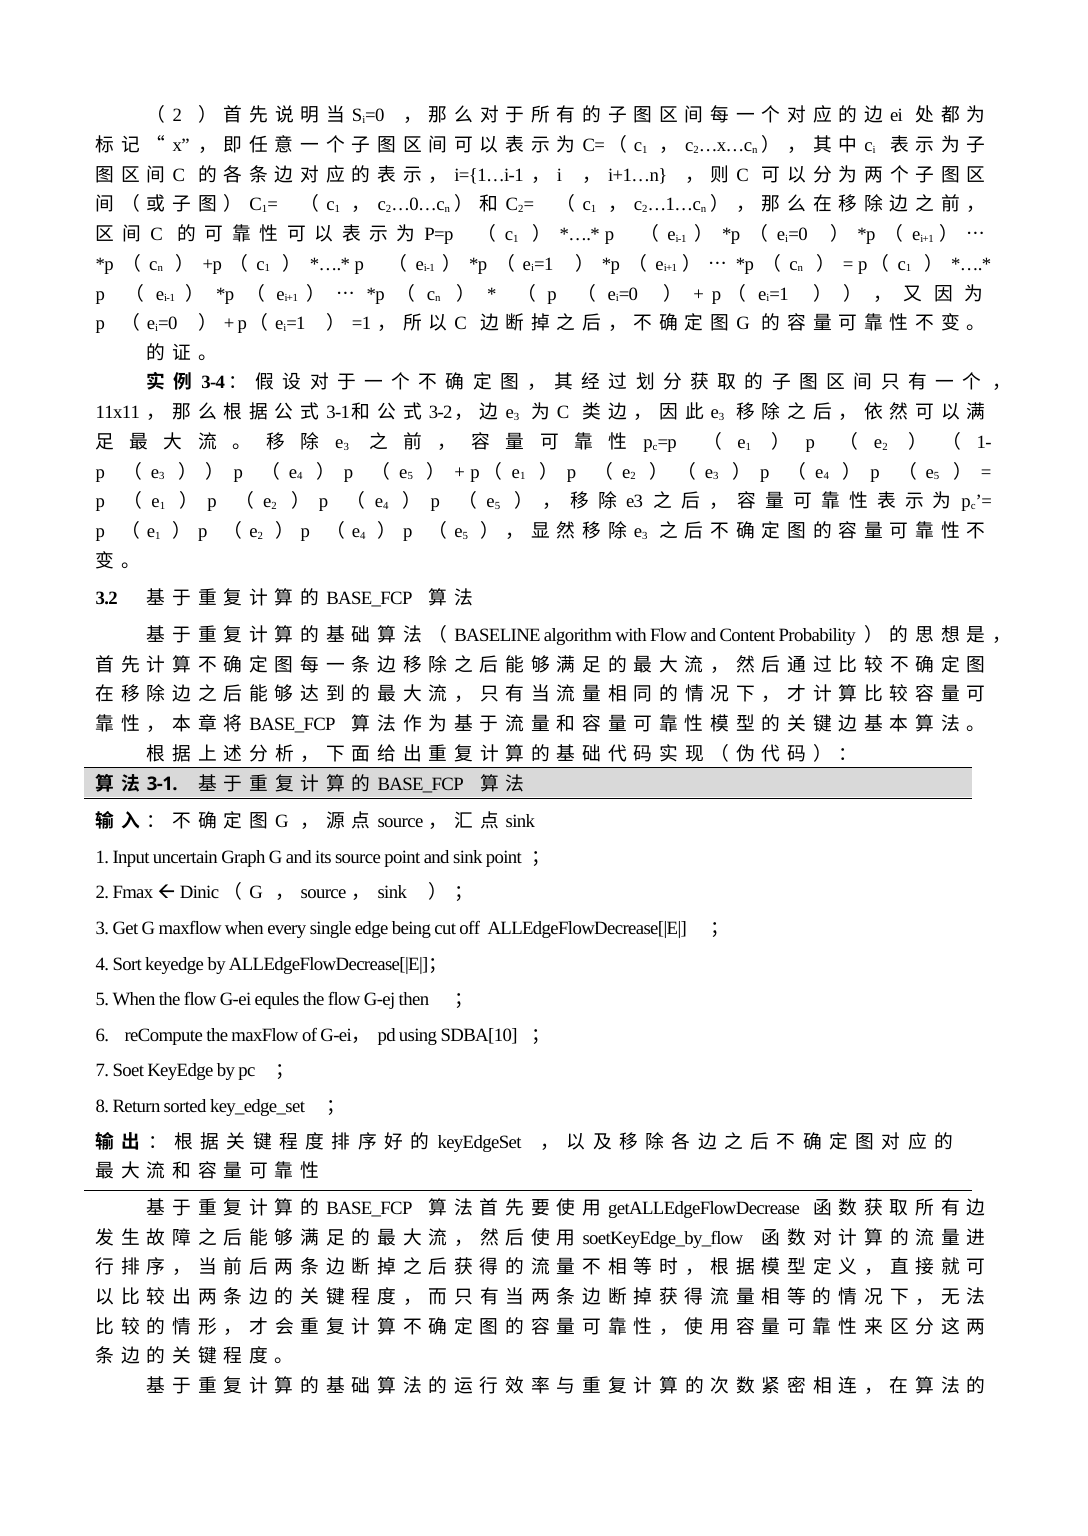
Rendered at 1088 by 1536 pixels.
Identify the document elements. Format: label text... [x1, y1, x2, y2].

text 基于重复计算的BASE_FCP算法首先要使用getALLEdgeFlowDecrease函数获取所有边发生故障之后能够满足的最大流，然后使用soetKeyEdge_by_flow函数对计算的流量进行排序，当前后两条边断掉之后获得的流量不相等时，根据模型定义，直接就可以比较出两条边的关键程度，而只有当两条边断掉获得流量相等的情况下，无法比较的情形，才会重复计算不确定图的容量可靠性，使用容量可靠性来区分这两条边的关键程度。 [95, 1191, 992, 1369]
text 实例3-4：假设对于一个不确定图，其经过划分获取的子图区间只有一个，11x11，那么根据公式3-1和公式3-2，边e3为C类边，因此e3移除之后，依然可以满足最大流。移除e3之前，容量可靠性pc=p（e1）p（e2）（1-p（e3））p（e4）p（e5）+ p（e1）p（e2）（e3）p（e4）p（e5）= p（e1）p（e2）p（e4）p（e5），移除e3之后，容量可靠性表示为pc’= p（e1）p（e2）p（e4）p（e5），显然移除e3之后不确定图的容量可靠性不变。 [95, 366, 992, 574]
table_header 算法3-1. 基于重复计算的BASE_FCP算法 [84, 768, 972, 797]
text （2）首先说明当Si=0，那么对于所有的子图区间每一个对应的边ei处都为标记“x”，即任意一个子图区间可以表示为C=（c1，c2…x…cn），其中ci表示为子图区间C的各条边对应的表示，i={1…i-1，i，i+1…n}，则C可以分为两个子图区间（或子图）C1=（c1，c2…0…cn）和C2=（c1，c2…1…cn），那么在移除边之前，区间C的可靠性可以表示为P=p（c1）*….* p（ei-1）*p（ei=0）*p（ei+1）…*p（cn）+p（c1）*….* p（ei-1）*p（ei=1）*p（ei+1）…*p（cn）= p（c1）*….* p（ei-1）*p（ei+1）…*p（cn）*（p（ei=0）+ p（ei=1）），又因为p（ei=0）+ p（ei=1）=1，所以C边断掉之后，不确定图G的容量可靠性不变。 [95, 99, 992, 336]
subtitle 基于重复计算的BASE_FCP算法 [95, 581, 992, 611]
text 的证。 [95, 336, 992, 366]
text 根据上述分析，下面给出重复计算的基础代码实现（伪代码）： [95, 737, 992, 767]
table_cell 输入：不确定图G，源点source，汇点sink 1. Input uncertain Graph G and its source point and sink point； 2. Fmax Dinic（G，source，sink）； 3. Get G maxflow when every single edge being cut off ALLEdgeFlowDecrease[|E|]； 4. Sort keyedge by ALLEdgeFlowDecrease[|E|]； 5. When the flow G-ei equles the flow G-ej then； 6. reCompute the maxFlow of G-ei，pd using SDBA[10]； 7. Soet KeyEdge by pc； 8. Return sorted key_edge_set； 输出：根据关键程度排序好的keyEdgeSet，以及移除各边之后不确定图对应的最大流和容量可靠性 [84, 799, 972, 1190]
text 基于重复计算的基础算法（BASELINE algorithm with Flow and Content Probability）的思想是，首先计算不确定图每一条边移除之后能够满足的最大流，然后通过比较不确定图在移除边之后能够达到的最大流，只有当流量相同的情况下，才计算比较容量可靠性，本章将BASE_FCP算法作为基于流量和容量可靠性模型的关键边基本算法。 [95, 618, 992, 737]
